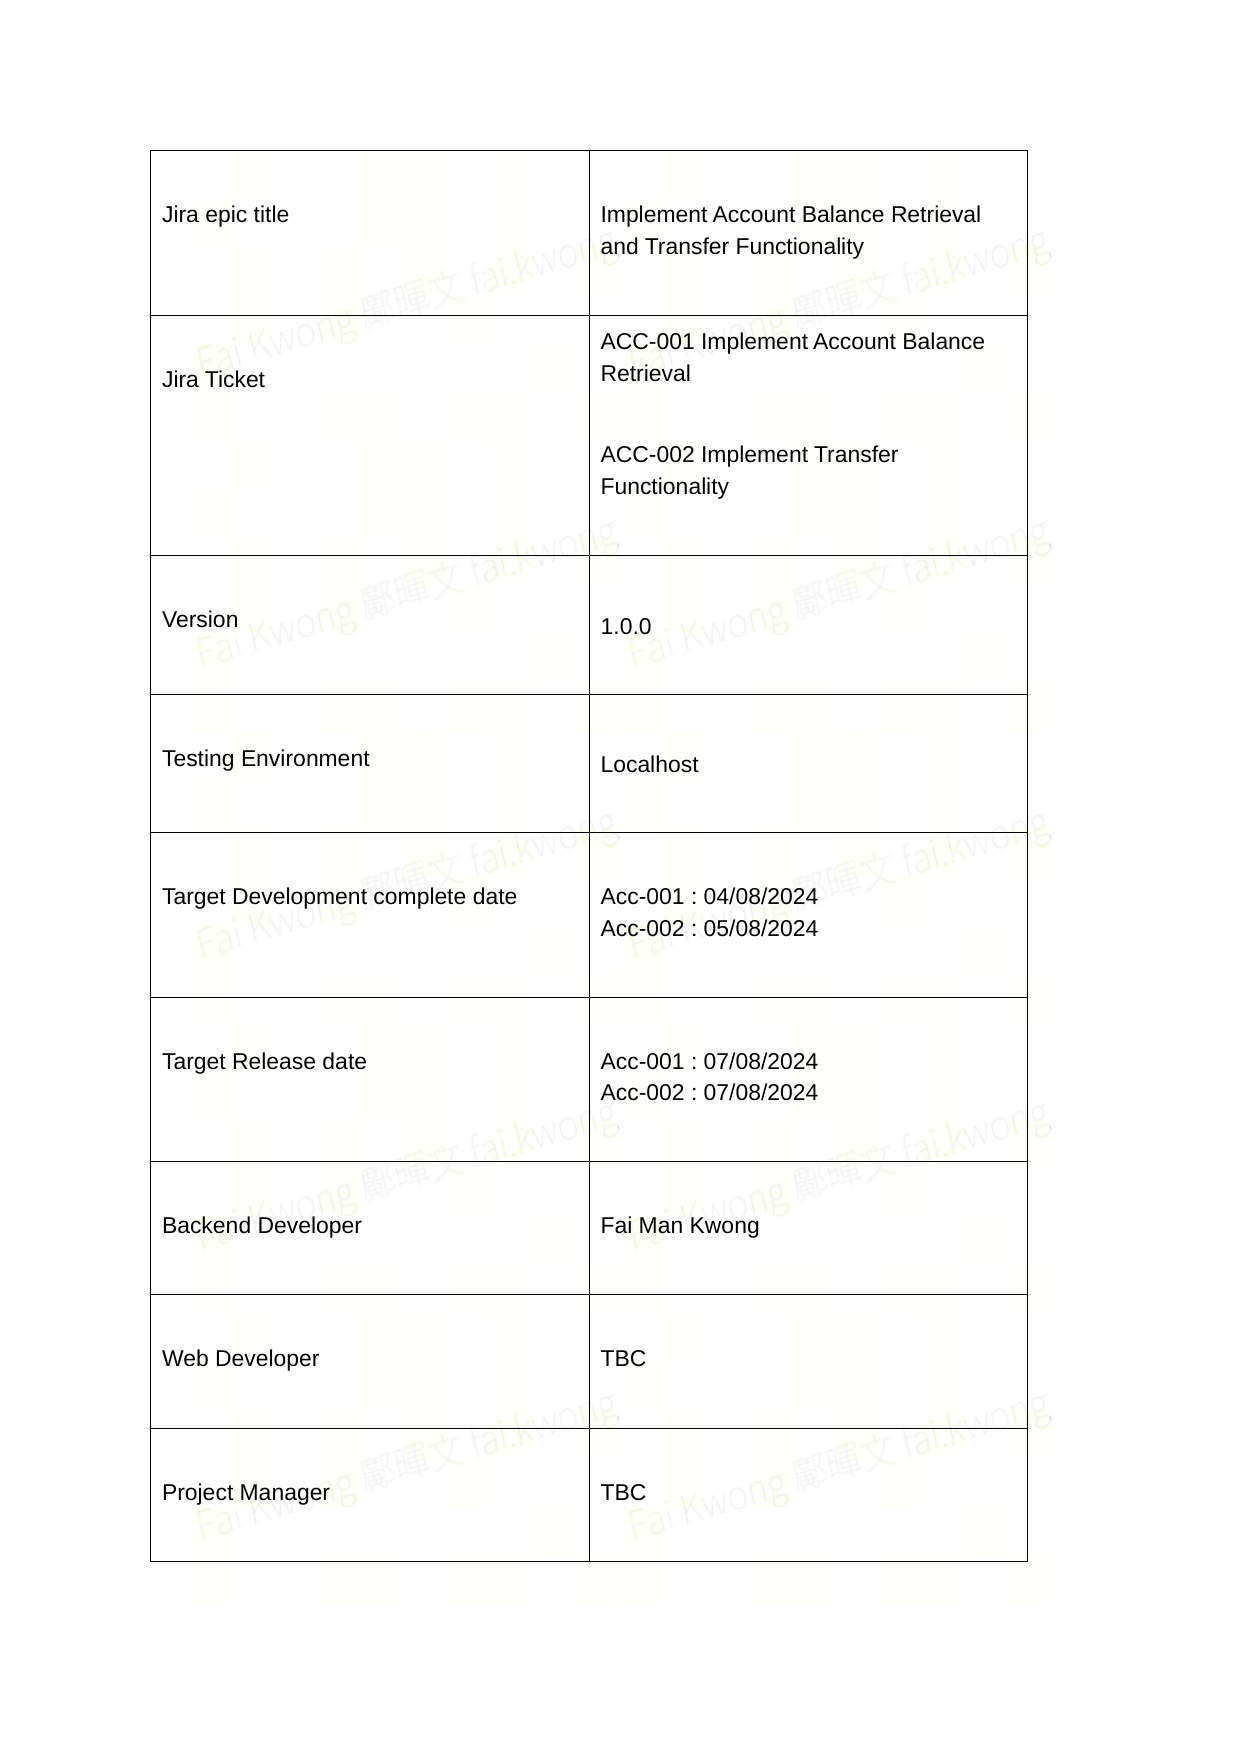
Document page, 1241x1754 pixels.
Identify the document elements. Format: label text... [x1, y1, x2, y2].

table_cell Acc-001 : 04/08/2024 Acc-002 : 05/08/2024 [590, 833, 1027, 997]
table_cell Acc-001 : 07/08/2024 Acc-002 : 07/08/2024 [590, 998, 1027, 1161]
table_cell Target Development complete date [151, 833, 589, 997]
picture [188, 150, 1052, 1604]
table_cell Web Developer [151, 1295, 589, 1427]
table_cell TBC [590, 1429, 1027, 1561]
table_cell Jira Ticket [151, 316, 589, 555]
table_cell Backend Developer [151, 1162, 589, 1294]
table_cell ACC-001 Implement Account Balance Retrieval ACC-002 Implement Transfer Functionality [590, 316, 1027, 555]
table_cell TBC [590, 1295, 1027, 1427]
table_cell Project Manager [151, 1429, 589, 1561]
table_cell Target Release date [151, 998, 589, 1161]
table_header Jira epic title [151, 151, 589, 315]
table_cell 1.0.0 [590, 556, 1027, 693]
table_cell Fai Man Kwong [590, 1162, 1027, 1294]
table_cell Localhost [590, 695, 1027, 832]
table_header Implement Account Balance Retrieval and Transfer Functionality [590, 151, 1027, 315]
table_cell Testing Environment [151, 695, 589, 832]
table_cell Version [151, 556, 589, 693]
